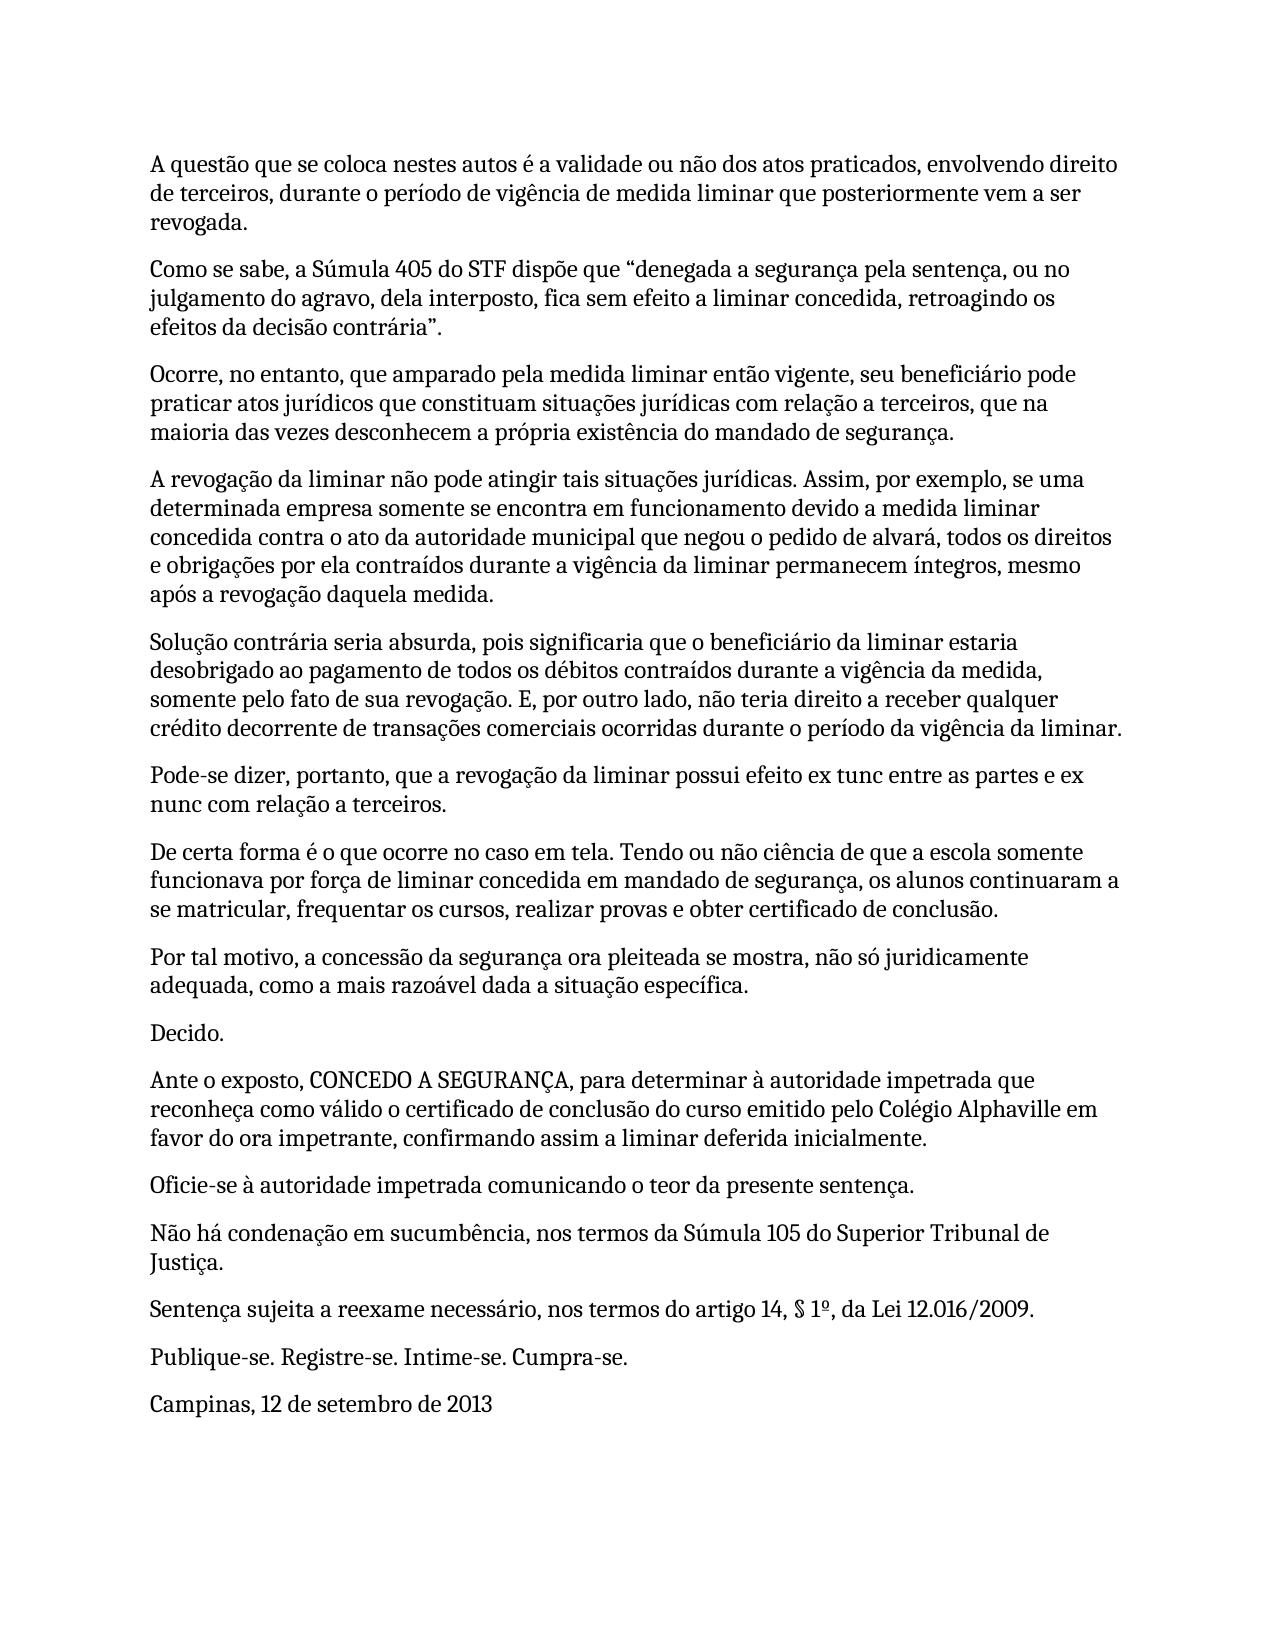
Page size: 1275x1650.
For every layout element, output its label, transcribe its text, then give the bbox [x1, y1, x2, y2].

text Como se sabe, a Súmula 405 do STF dispõe que “denegada a segurança pela sentença, ou no julgamento do agravo, dela interposto, fica sem efeito a liminar concedida, retroagindo os efeitos da decisão contrária”. [150, 255, 1125, 341]
text Ante o exposto, CONCEDO A SEGURANÇA, para determinar à autoridade impetrada que reconheça como válido o certificado de conclusão do curso emitido pelo Colégio Alphaville em favor do ora impetrante, confirmando assim a liminar deferida inicialmente. [150, 1066, 1125, 1152]
text Campinas, 12 de setembro de 2013 [150, 1390, 1125, 1419]
text Publique-se. Registre-se. Intime-se. Cumpra-se. [150, 1342, 1125, 1371]
text Sentença sujeita a reexame necessário, nos termos do artigo 14, § 1º, da Lei 12.016/2009. [150, 1295, 1125, 1324]
text Ocorre, no entanto, que amparado pela medida liminar então vigente, seu beneficiário pode praticar atos jurídicos que constituam situações jurídicas com relação a terceiros, que na maioria das vezes desconhecem a própria existência do mandado de segurança. [150, 360, 1125, 446]
text A questão que se coloca nestes autos é a validade ou não dos atos praticados, envolvendo direito de terceiros, durante o período de vigência de medida liminar que posteriormente vem a ser revogada. [150, 150, 1125, 236]
text A revogação da liminar não pode atingir tais situações jurídicas. Assim, por exemplo, se uma determinada empresa somente se encontra em funcionamento devido a medida liminar concedida contra o ato da autoridade municipal que negou o pedido de alvará, todos os direitos e obrigações por ela contraídos durante a vigência da liminar permanecem íntegros, mesmo após a revogação daquela medida. [150, 465, 1125, 609]
text De certa forma é o que ocorre no caso em tela. Tendo ou não ciência de que a escola somente funcionava por força de liminar concedida em mandado de segurança, os alunos continuaram a se matricular, frequentar os cursos, realizar provas e obter certificado de conclusão. [150, 837, 1125, 924]
text Não há condenação em sucumbência, nos termos da Súmula 105 do Superior Tribunal de Justiça. [150, 1219, 1125, 1276]
text Pode-se dizer, portanto, que a revogação da liminar possui efeito ex tunc entre as partes e ex nunc com relação a terceiros. [150, 761, 1125, 819]
text Oficie-se à autoridade impetrada comunicando o teor da presente sentença. [150, 1171, 1125, 1200]
text Solução contrária seria absurda, pois significaria que o beneficiário da liminar estaria desobrigado ao pagamento de todos os débitos contraídos durante a vigência da medida, somente pelo fato de sua revogação. E, por outro lado, não teria direito a receber qualquer crédito decorrente de transações comerciais ocorridas durante o período da vigência da liminar. [150, 627, 1125, 742]
text Por tal motivo, a concessão da segurança ora pleiteada se mostra, não só juridicamente adequada, como a mais razoável dada a situação específica. [150, 942, 1125, 1000]
text Decido. [150, 1019, 1125, 1047]
